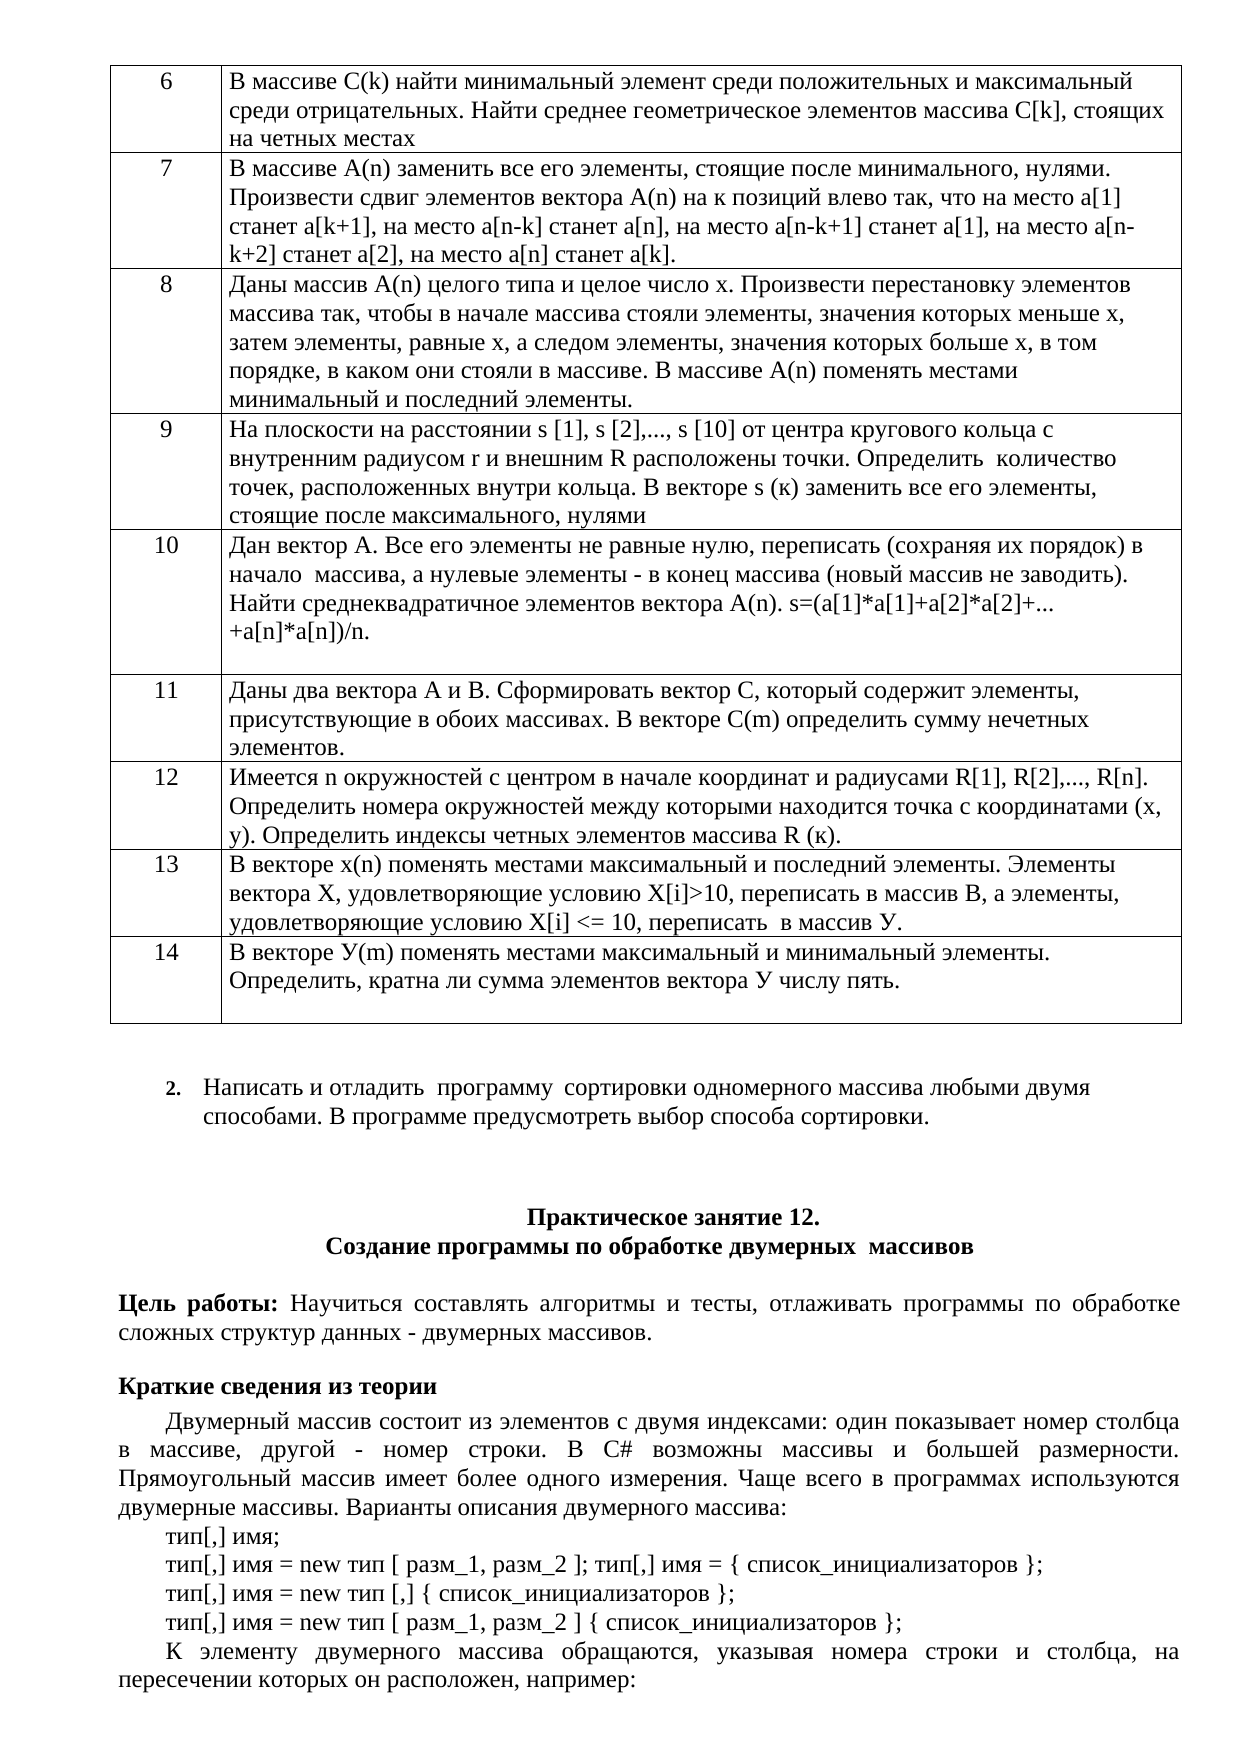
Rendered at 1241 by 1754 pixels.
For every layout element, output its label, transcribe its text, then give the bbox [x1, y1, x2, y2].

table_cell 6 [111, 66, 221, 152]
table_cell В векторе х(n) поменять местами максимальный и последний элементы. Элементы вектора Х, удовлетворяющие условию Х[i]>10, переписать в массив В, а элементы, удовлетворяющие условию Х[i] <= 10, переписать в массив У. [222, 850, 1181, 936]
table_cell 10 [111, 530, 221, 674]
text Двумерный массив состоит из элементов с двумя индексами: один показывает номер столбца в массиве, другой - номер строки. В С# возможны массивы и большей размерности. Прямоугольный массив имеет более одного измерения. Чаще всего в программах используются двумерные массивы. Варианты описания двумерного массива: [118, 1406, 1181, 1521]
text К элементу двумерного массива обращаются, указывая номера строки и столбца, на пересечении которых он расположен, например: [118, 1636, 1181, 1693]
text Цель работы: Научиться составлять алгоритмы и тесты, отлаживать программы по обработке сложных структур данных - двумерных массивов. [118, 1288, 1181, 1346]
table_cell 11 [111, 675, 221, 761]
list Написать и отладить программу сортировки одномерного массива любыми двумя способами. В программе предусмотреть выбор способа сортировки. [165, 1072, 1181, 1130]
table_cell Имеется n окружностей с центром в начале координат и радиусами R[1], R[2],..., R[n]. Определить номера окружностей между которыми находится точка с координатами (х, у). Определить индексы четных элементов массива R (к). [222, 762, 1181, 848]
table_cell В массиве С(k) найти минимальный элемент среди положительных и максимальный среди отрицательных. Найти среднее геометрическое элементов массива С[k], стоящих на четных местах [222, 66, 1181, 152]
table_cell 7 [111, 153, 221, 268]
table_cell 12 [111, 762, 221, 848]
text Краткие сведения из теории [118, 1371, 1181, 1399]
text Создание программы по обработке двумерных массивов [118, 1231, 1181, 1259]
table_cell Дан вектор А. Все его элементы не равные нулю, переписать (сохраняя их порядок) в начало массива, а нулевые элементы - в конец массива (новый массив не заводить). Найти среднеквадратичное элементов вектора A(n). s=(a[1]*a[1]+a[2]*a[2]+...+a[n]*a[n])/n. [222, 530, 1181, 674]
table_cell 13 [111, 850, 221, 936]
text тип[,] имя; [118, 1521, 1181, 1549]
table_cell На плоскости на расстоянии s [1], s [2],..., s [10] от центра кругового кольца с внутренним радиусом r и внешним R расположены точки. Определить количество точек, расположенных внутри кольца. В векторе s (к) заменить все его элементы, стоящие после максимального, нулями [222, 414, 1181, 529]
text тип[,] имя = new тип [ разм_1, разм_2 ] { список_инициализаторов }; [118, 1607, 1181, 1636]
table_cell Даны два вектора А и В. Сформировать вектор С, который содержит элементы, присутствующие в обоих массивах. В векторе С(m) определить сумму нечетных элементов. [222, 675, 1181, 761]
table_cell 14 [111, 937, 221, 1023]
text тип[,] имя = new тип [ разм_1, разм_2 ]; тип[,] имя = { список_инициализаторов }; [118, 1549, 1181, 1578]
table_cell В векторе У(m) поменять местами максимальный и минимальный элементы. Определить, кратна ли сумма элементов вектора У числу пять. [222, 937, 1181, 1023]
table_cell 8 [111, 269, 221, 413]
text тип[,] имя = new тип [,] { список_инициализаторов }; [118, 1578, 1181, 1607]
table_cell В массиве А(n) заменить все его элементы, стоящие после минимального, нулями. Произвести сдвиг элементов вектора A(n) на к позиций влево так, что на место a[1] станет a[k+1], на место a[n-k] станет a[n], на место a[n-k+1] станет a[1], на место a[n-k+2] станет a[2], на место a[n] станет a[k]. [222, 153, 1181, 268]
text Практическое занятие 12. [118, 1202, 1181, 1231]
table_cell 9 [111, 414, 221, 529]
table_cell Даны массив A(n) целого типа и целое число х. Произвести перестановку элементов массива так, чтобы в начале массива стояли элементы, значения которых меньше х, затем элементы, равные х, а следом элементы, значения которых больше х, в том порядке, в каком они стояли в массиве. В массиве А(n) поменять местами минимальный и последний элементы. [222, 269, 1181, 413]
